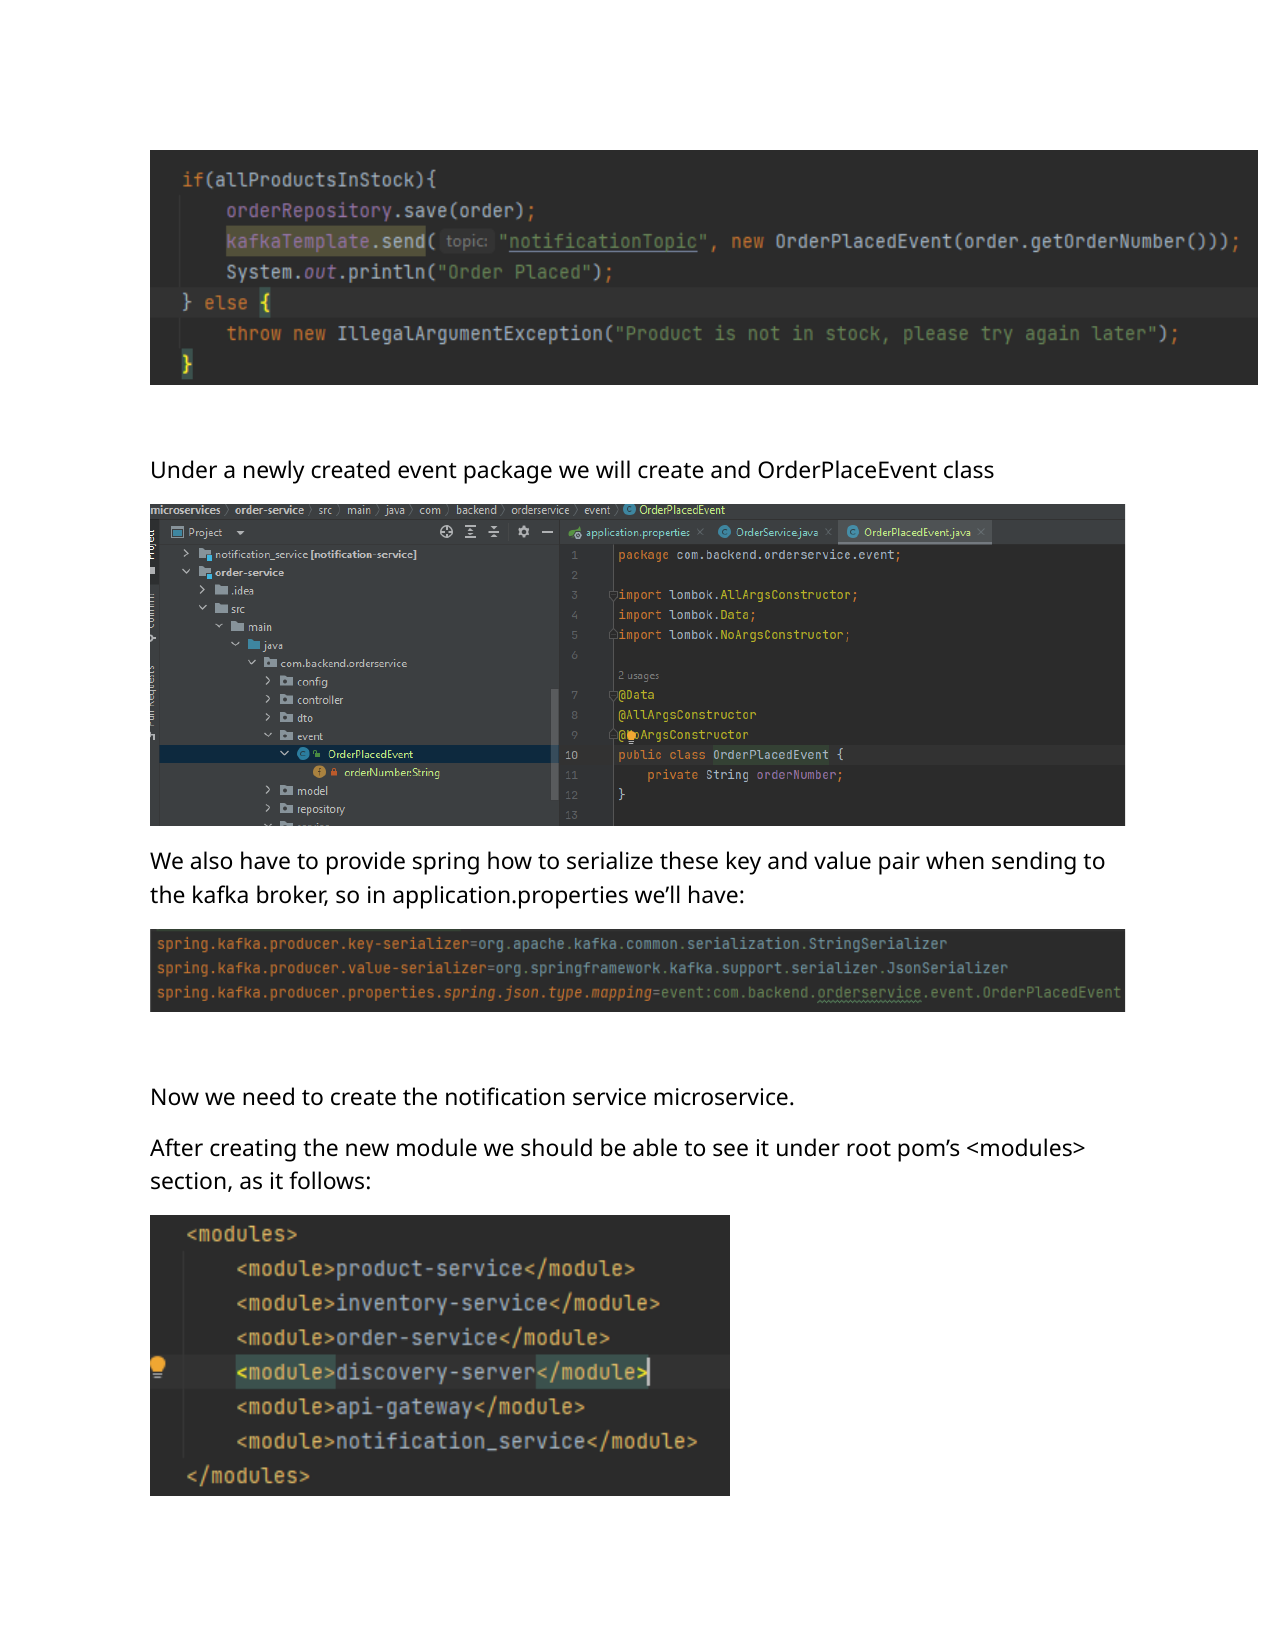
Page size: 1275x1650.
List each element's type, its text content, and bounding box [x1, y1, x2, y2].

text Under a newly created event package we will create and OrderPlaceEvent class [150, 454, 1125, 485]
text We also have to provide spring how to serialize these key and value pair when sending to the kafka broker, so in application.properties we’ll have: [150, 845, 1125, 910]
text Now we need to create the notification service microservice. [150, 1081, 1125, 1112]
text After creating the new module we should be able to see it under root pom’s <modules> section, as it follows: [150, 1132, 1125, 1197]
picture [150, 929, 1125, 1012]
picture [150, 504, 1125, 826]
picture [150, 1215, 730, 1496]
picture [150, 150, 1258, 385]
